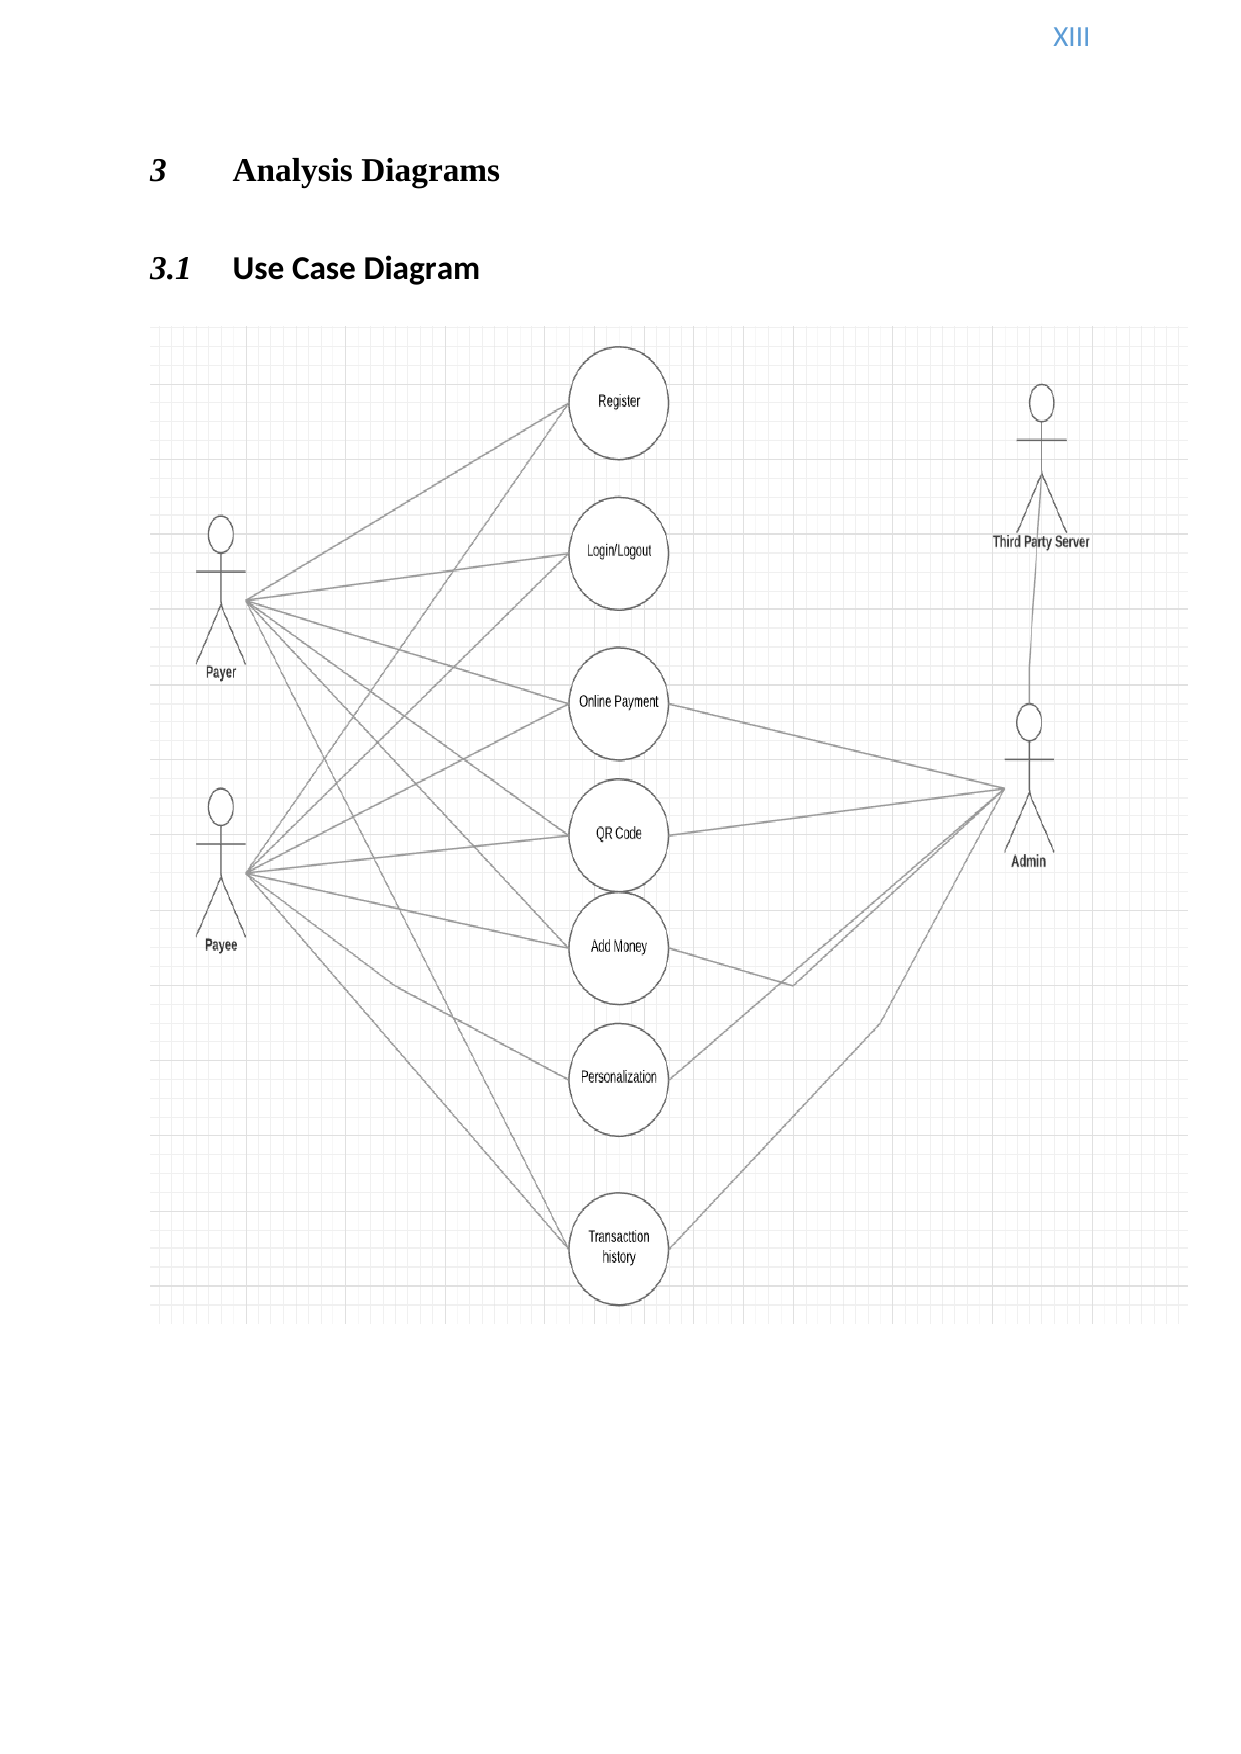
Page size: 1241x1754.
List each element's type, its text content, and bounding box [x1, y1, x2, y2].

subtitle Analysis Diagrams [150, 150, 1090, 188]
picture [150, 326, 1188, 1324]
list Use Case Diagram [150, 247, 1090, 288]
